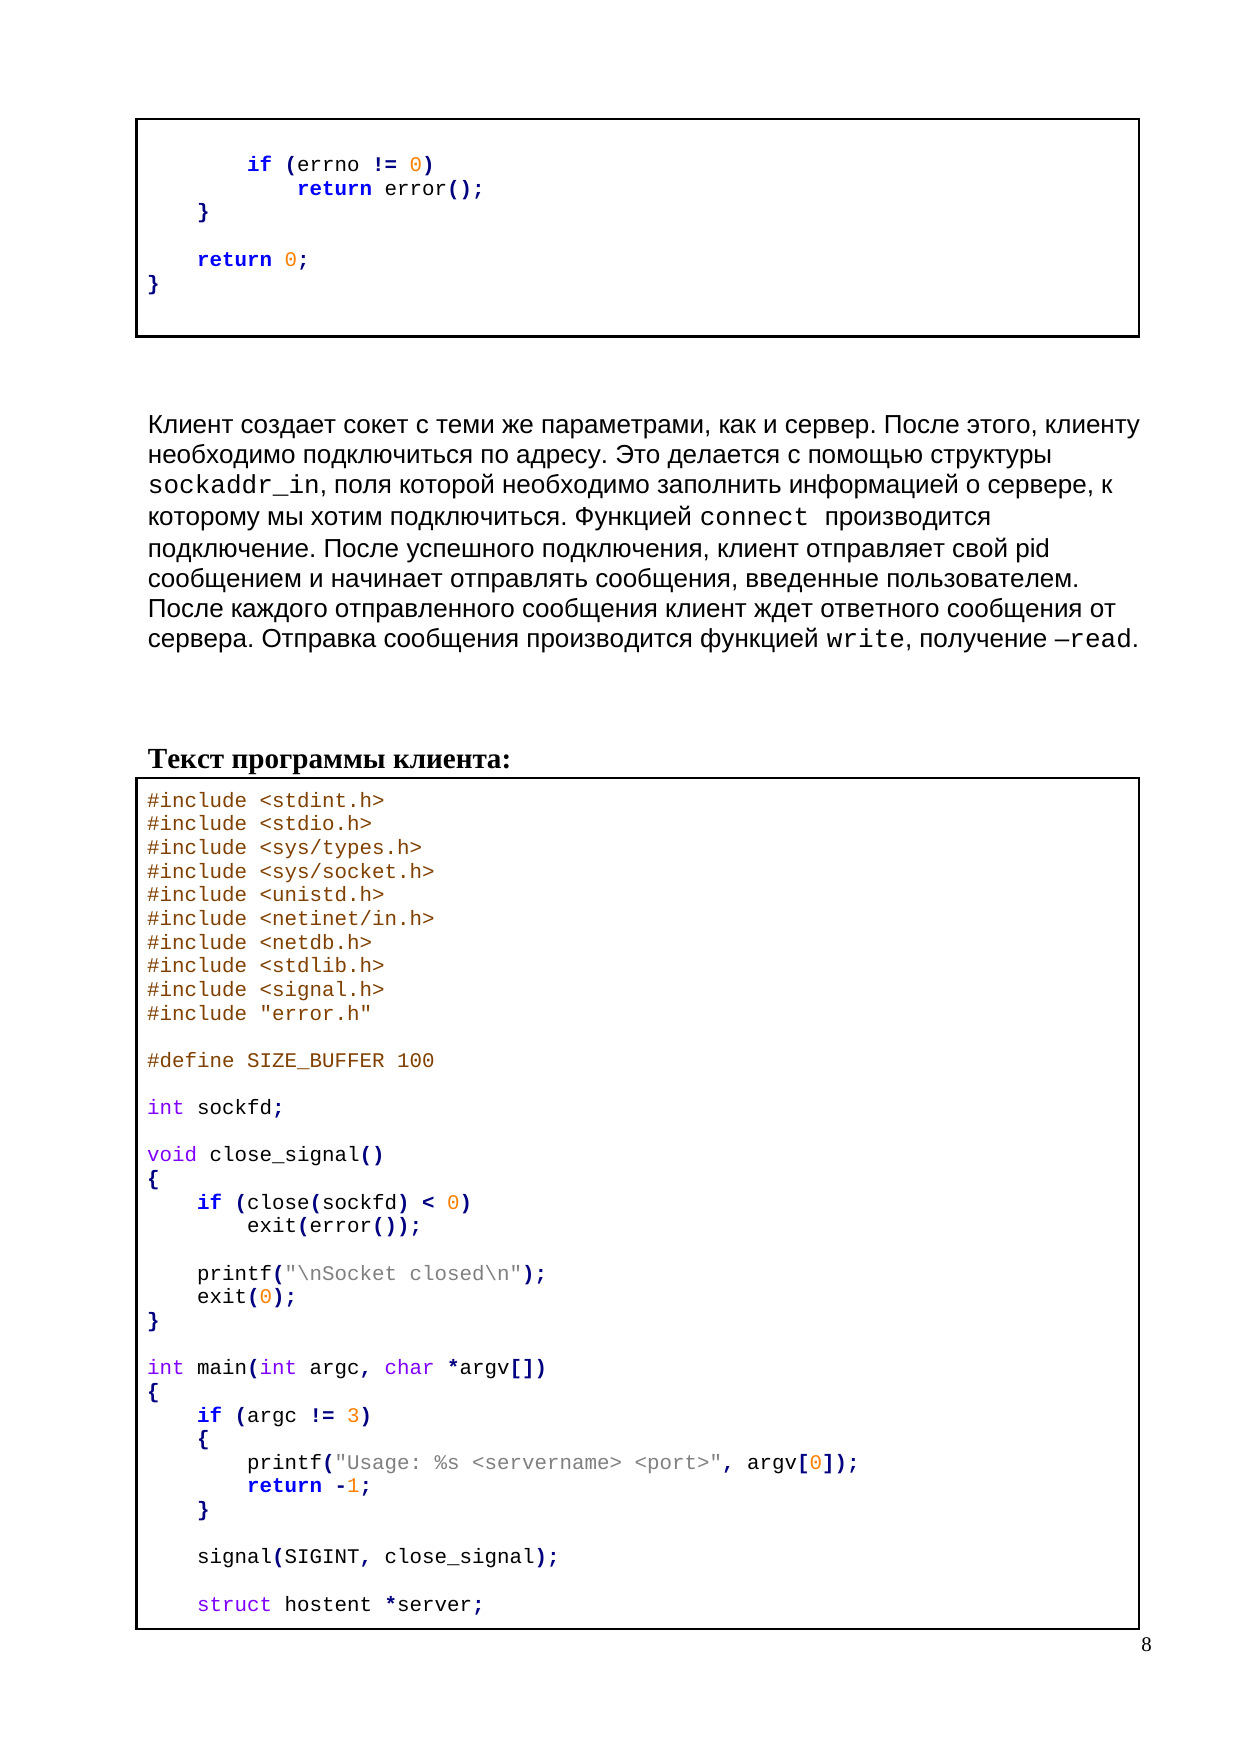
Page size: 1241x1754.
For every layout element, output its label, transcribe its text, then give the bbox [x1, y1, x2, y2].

text Текст программы клиента: [148, 741, 1152, 775]
text Клиент создает сокет с теми же параметрами, как и сервер. После этого, клиенту необходимо подключиться по адресу. Это делается с помощью структуры sockaddr_in, поля которой необходимо заполнить информацией о сервере, к которому мы хотим подключиться. Функцией connect производится подключение. После успешного подключения, клиент отправляет свой pid сообщением и начинает отправлять сообщения, введенные пользователем. После каждого отправленного сообщения клиент ждет ответного сообщения от сервера. Отправка сообщения производится функцией write, получение –read. [148, 409, 1152, 655]
